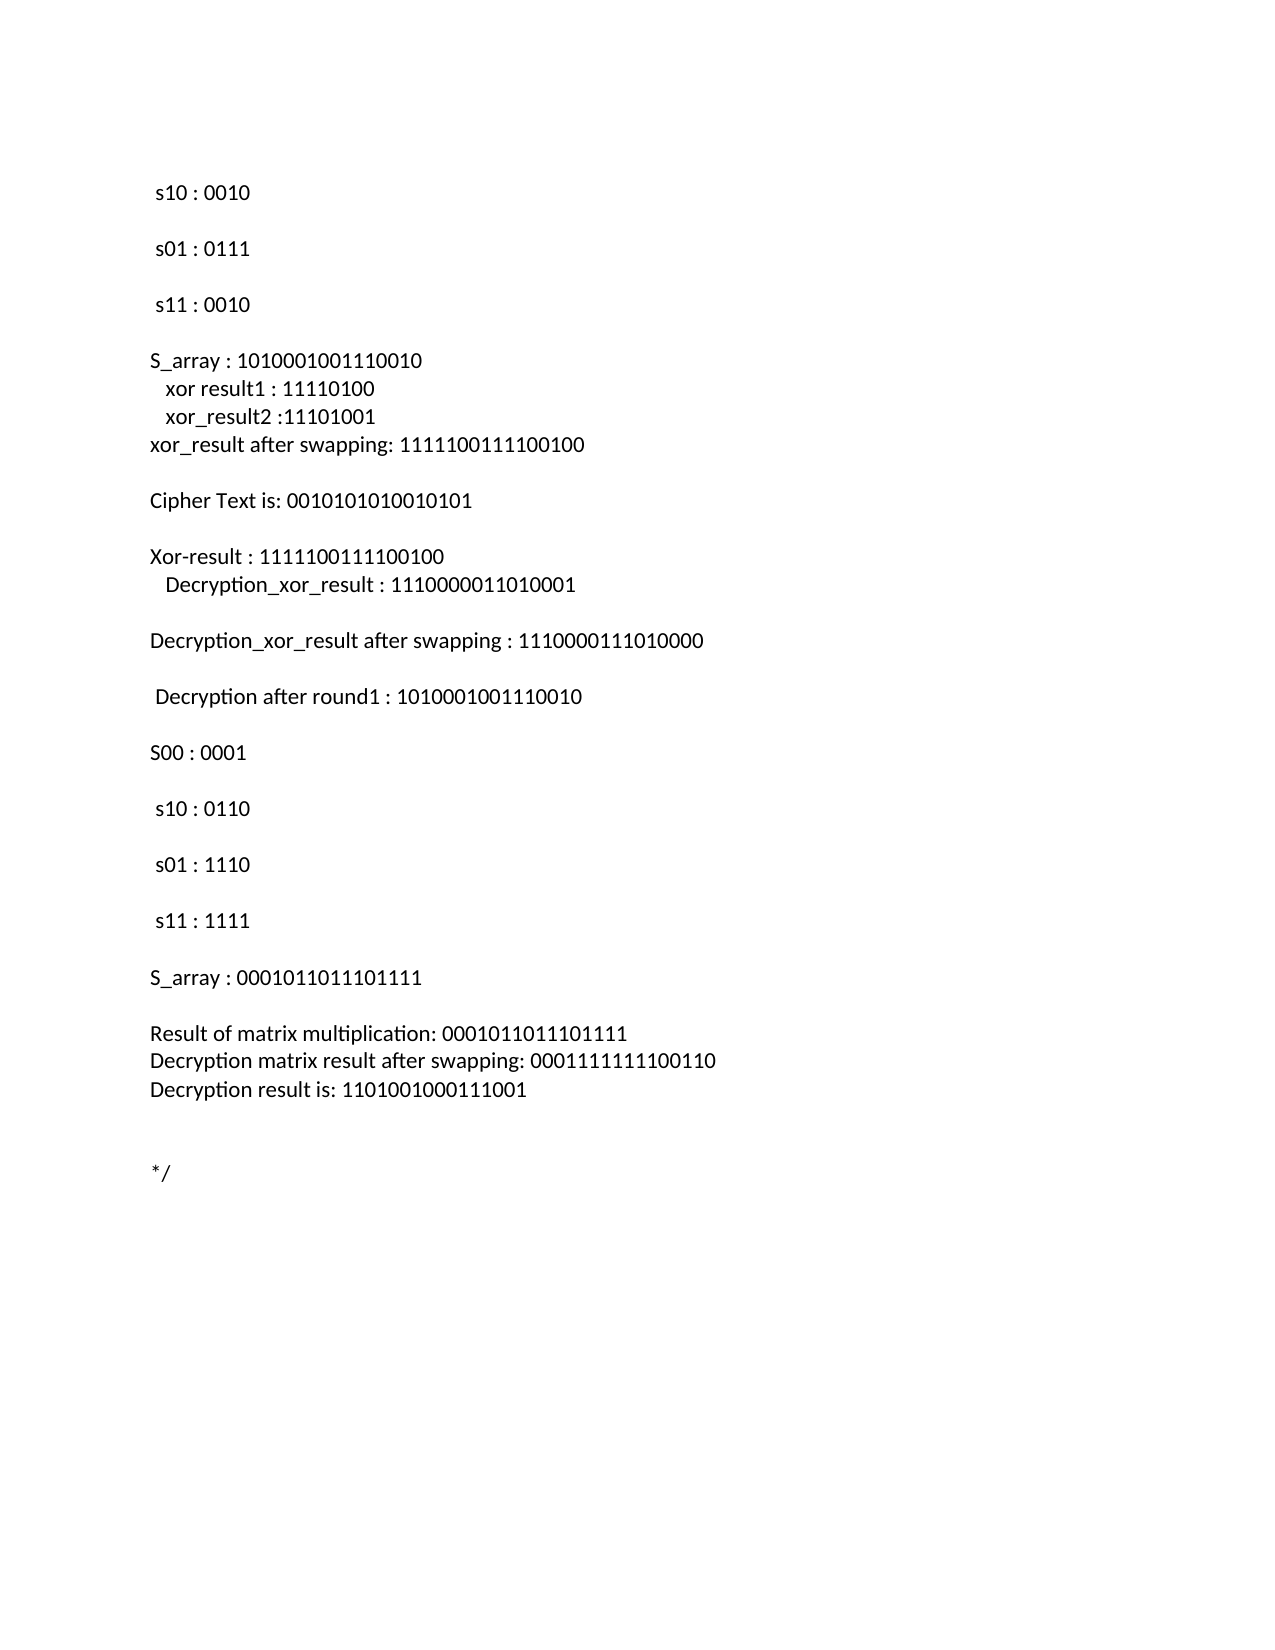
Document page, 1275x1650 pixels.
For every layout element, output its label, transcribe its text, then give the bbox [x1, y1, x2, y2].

text Decryption after round1 : 1010001001110010 [150, 682, 1125, 710]
text xor result1 : 11110100 [150, 374, 1125, 402]
text s11 : 0010 [150, 290, 1125, 318]
text s01 : 0111 [150, 234, 1125, 262]
text Result of matrix multiplication: 0001011011101111 [150, 1019, 1125, 1047]
text Xor-result : 1111100111100100 [150, 542, 1125, 570]
text */ [150, 1159, 1125, 1187]
text xor_result after swapping: 1111100111100100 [150, 430, 1125, 458]
text Decryption matrix result after swapping: 0001111111100110 [150, 1047, 1125, 1075]
text s11 : 1111 [150, 907, 1125, 934]
text Cipher Text is: 0010101010010101 [150, 486, 1125, 514]
text s01 : 1110 [150, 851, 1125, 878]
text S_array : 0001011011101111 [150, 963, 1125, 991]
text s10 : 0010 [150, 178, 1125, 206]
text s10 : 0110 [150, 794, 1125, 822]
text Decryption_xor_result : 1110000011010001 [150, 570, 1125, 598]
text S00 : 0001 [150, 738, 1125, 766]
text Decryption result is: 1101001000111001 [150, 1075, 1125, 1103]
text Decryption_xor_result after swapping : 1110000111010000 [150, 626, 1125, 654]
text xor_result2 :11101001 [150, 402, 1125, 430]
text S_array : 1010001001110010 [150, 346, 1125, 374]
